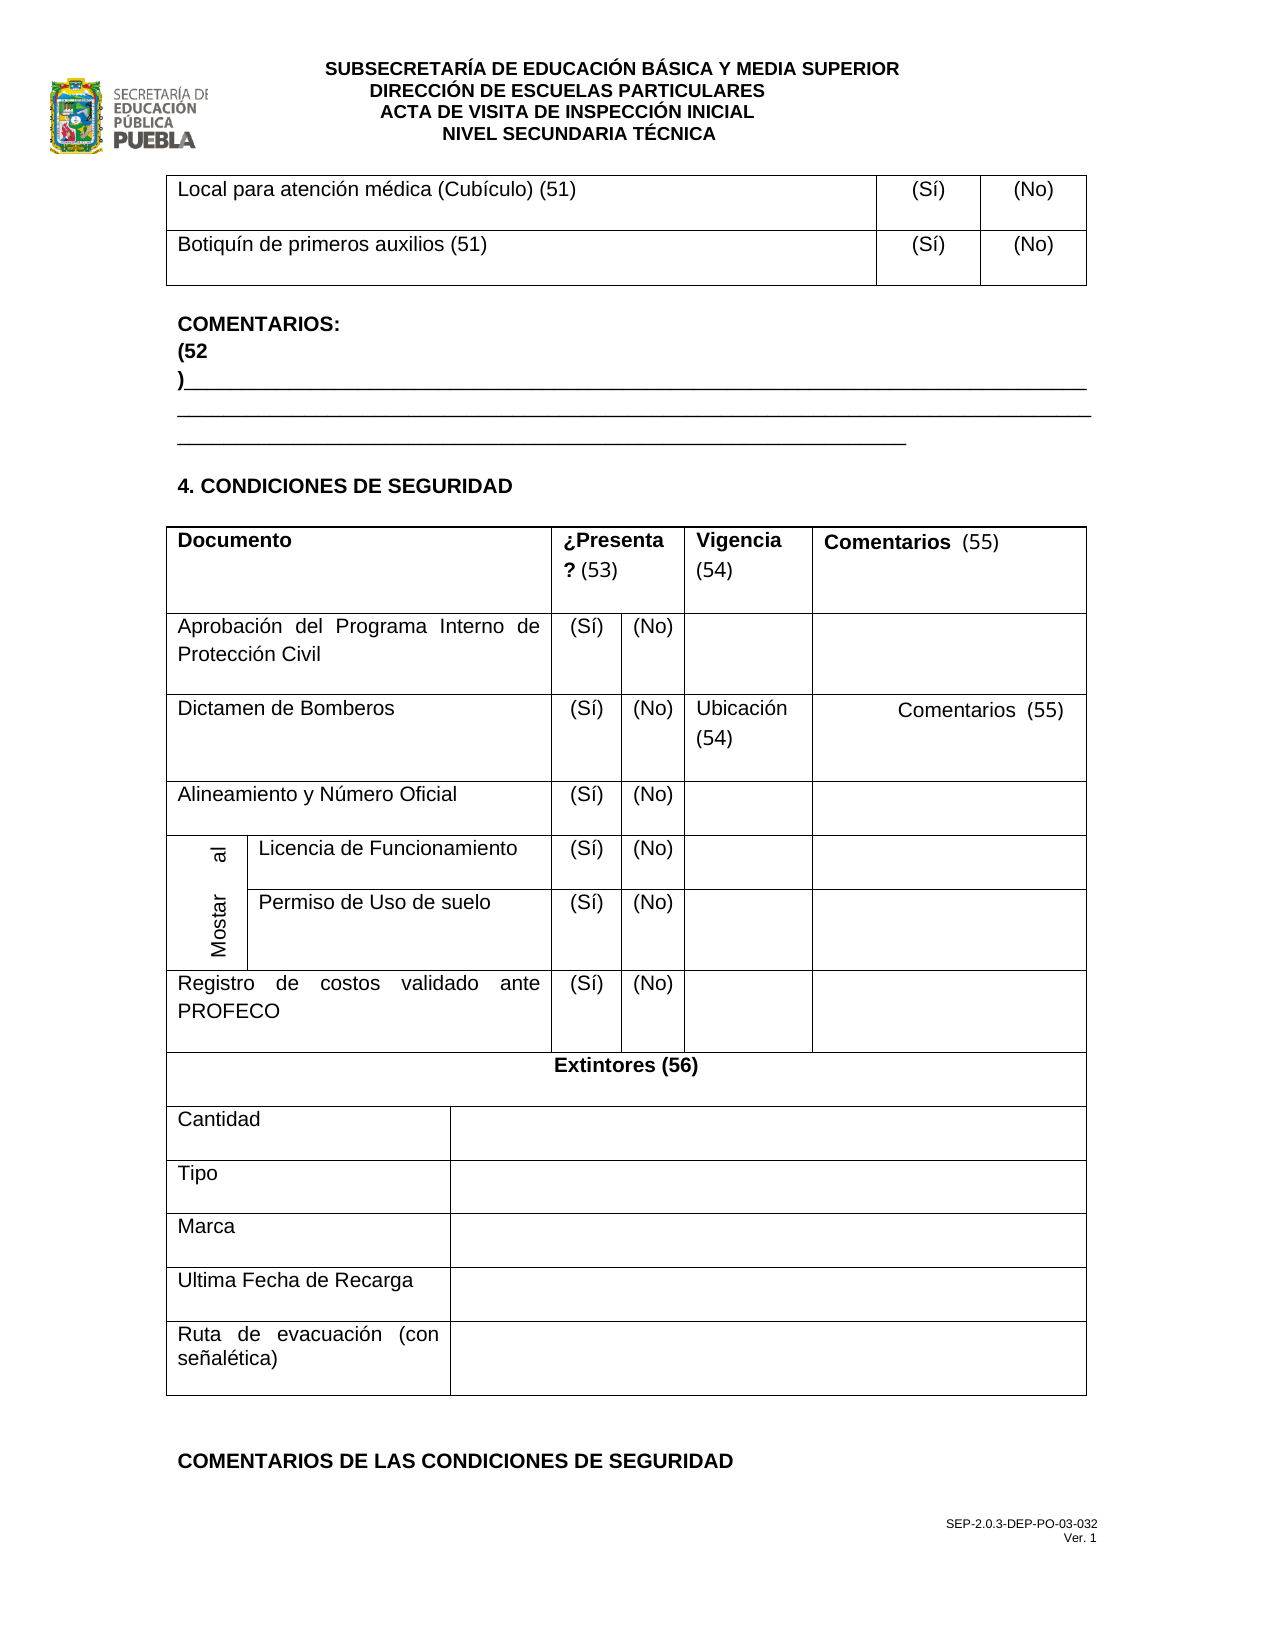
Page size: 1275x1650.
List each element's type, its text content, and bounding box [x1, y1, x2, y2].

picture [48, 78, 208, 153]
table_cell [451, 1268, 1086, 1321]
table_cell (Sí) [552, 971, 621, 1052]
table_cell (No) [622, 614, 684, 694]
table_cell (Sí) [552, 836, 621, 888]
table_cell Local para atención médica (Cubículo) (51) [167, 176, 876, 230]
table_cell (Sí) [552, 782, 621, 834]
table_cell Alineamiento y Número Oficial [167, 782, 551, 834]
table_cell [451, 1107, 1086, 1159]
table_cell Aprobación del Programa Interno de Protección Civil [167, 614, 551, 694]
table_header ¿Presenta? (53) [552, 528, 684, 613]
table_cell Botiquín de primeros auxilios (51) [167, 231, 876, 285]
table_header Documento [167, 528, 551, 613]
table_cell (No) [622, 971, 684, 1052]
table_cell [685, 614, 812, 694]
list 4. CONDICIONES DE SEGURIDAD [177, 474, 1098, 498]
table_cell (No) [622, 836, 684, 888]
table_cell Marca [167, 1214, 450, 1267]
table_cell (Sí) [877, 176, 980, 230]
table_cell Ruta de evacuación (con señalética) [167, 1322, 450, 1395]
table_cell (No) [622, 890, 684, 970]
table_cell Tipo [167, 1161, 450, 1213]
table_cell (No) [981, 231, 1086, 285]
table_cell (No) [622, 695, 684, 781]
table_cell Cantidad [167, 1107, 450, 1159]
table_cell Ubicación (54) [685, 695, 812, 781]
table_cell [451, 1322, 1086, 1395]
table_cell [685, 890, 812, 970]
table_cell (Sí) [552, 695, 621, 781]
table_cell [685, 782, 812, 834]
table_cell Comentarios (55) [813, 695, 1086, 781]
text COMENTARIOS:(52)____________________________________________________________________________________________________________________________________________________________________________________________________________________________ [177, 311, 1098, 445]
table_cell Extintores (56) [167, 1053, 1086, 1106]
table_cell [813, 782, 1086, 834]
table_cell [451, 1214, 1086, 1267]
table_cell [813, 614, 1086, 694]
table_cell Mostar al menos uno [167, 836, 247, 970]
table_cell [813, 836, 1086, 888]
table_cell Registro de costos validado ante PROFECO [167, 971, 551, 1052]
table_cell [685, 971, 812, 1052]
table_header Comentarios (55) [813, 528, 1086, 613]
table_cell [813, 890, 1086, 970]
table_cell (No) [622, 782, 684, 834]
table_cell Licencia de Funcionamiento [248, 836, 551, 888]
table_cell Ultima Fecha de Recarga [167, 1268, 450, 1321]
table_cell (No) [981, 176, 1086, 230]
list COMENTARIOS DE LAS CONDICIONES DE SEGURIDAD [177, 1448, 1098, 1472]
table_cell (Sí) [552, 614, 621, 694]
table_cell [451, 1161, 1086, 1213]
table_cell Dictamen de Bomberos [167, 695, 551, 781]
table_cell (Sí) [552, 890, 621, 970]
table_cell [685, 836, 812, 888]
table_cell Permiso de Uso de suelo [248, 890, 551, 970]
table_header Vigencia (54) [685, 528, 812, 613]
table_cell [813, 971, 1086, 1052]
table_cell (Sí) [877, 231, 980, 285]
